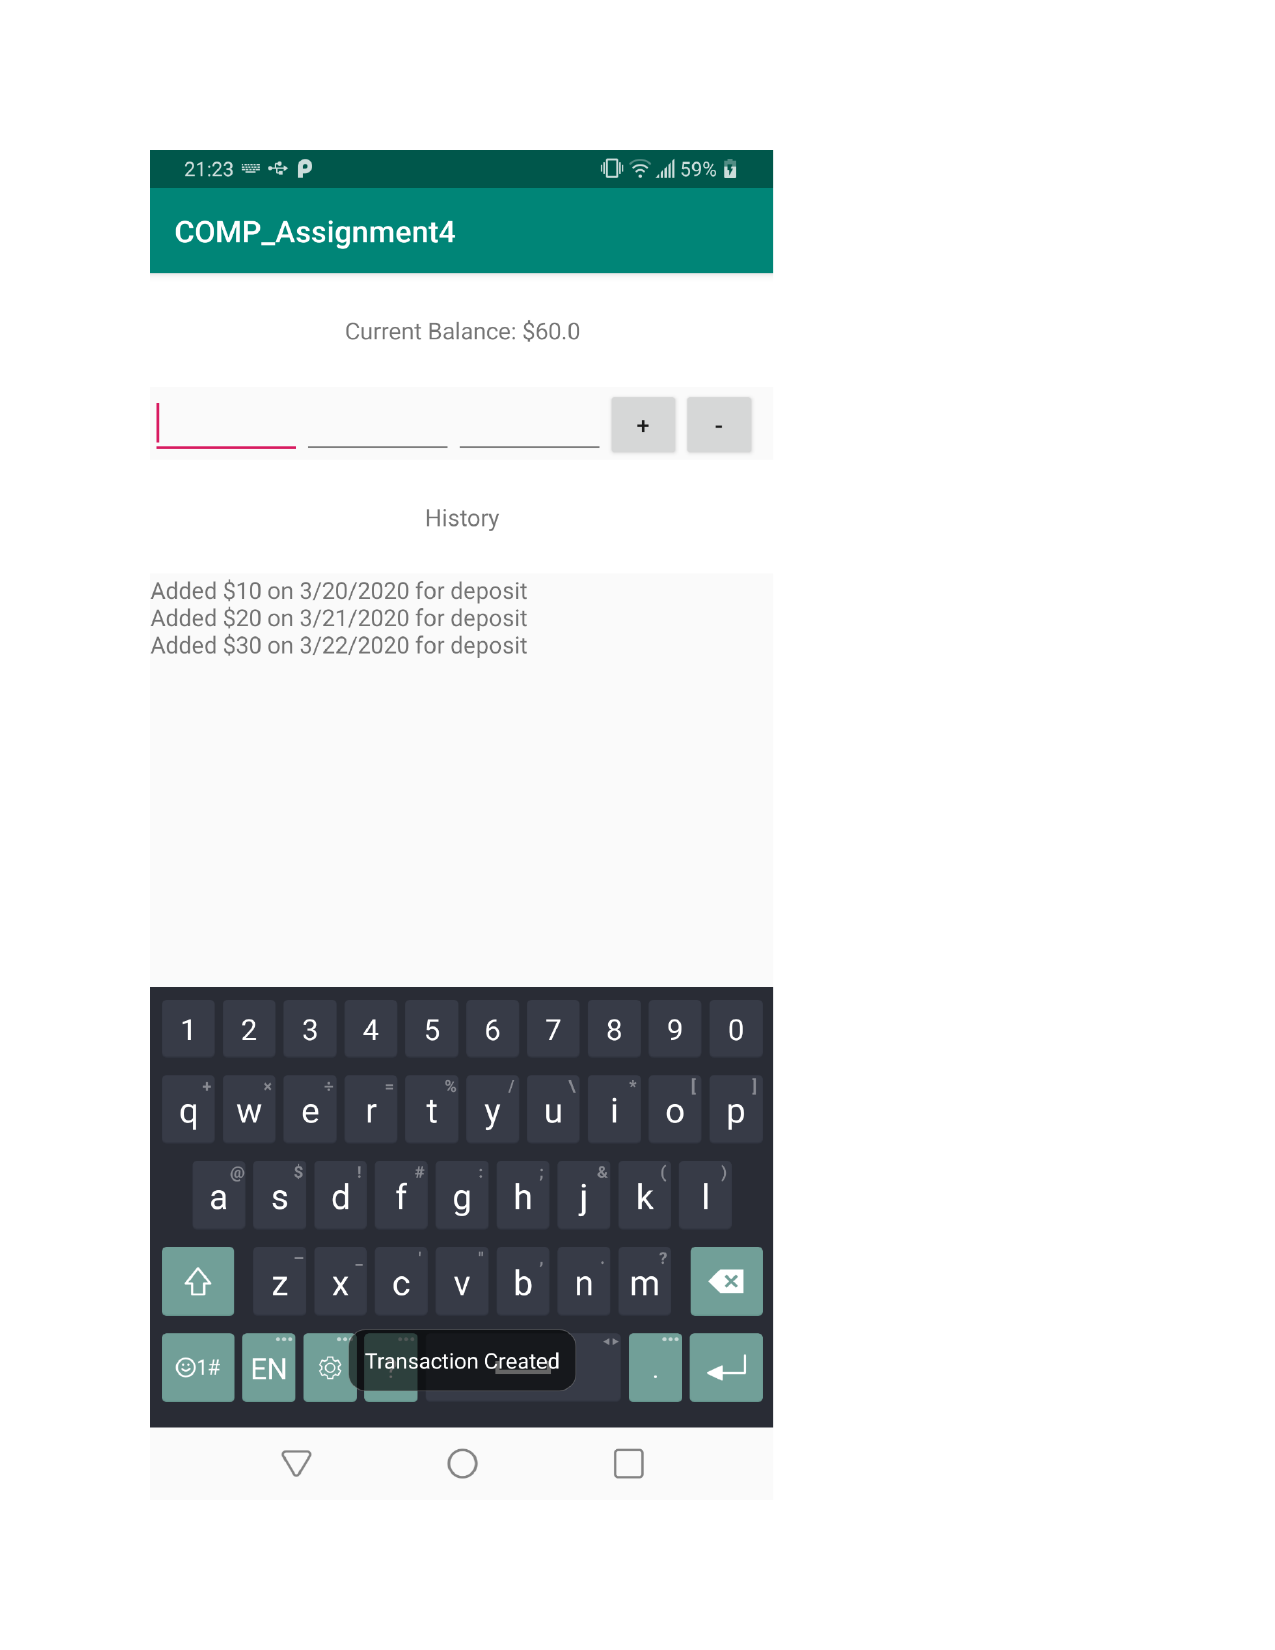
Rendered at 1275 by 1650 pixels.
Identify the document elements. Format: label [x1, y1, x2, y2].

picture [150, 150, 774, 1500]
